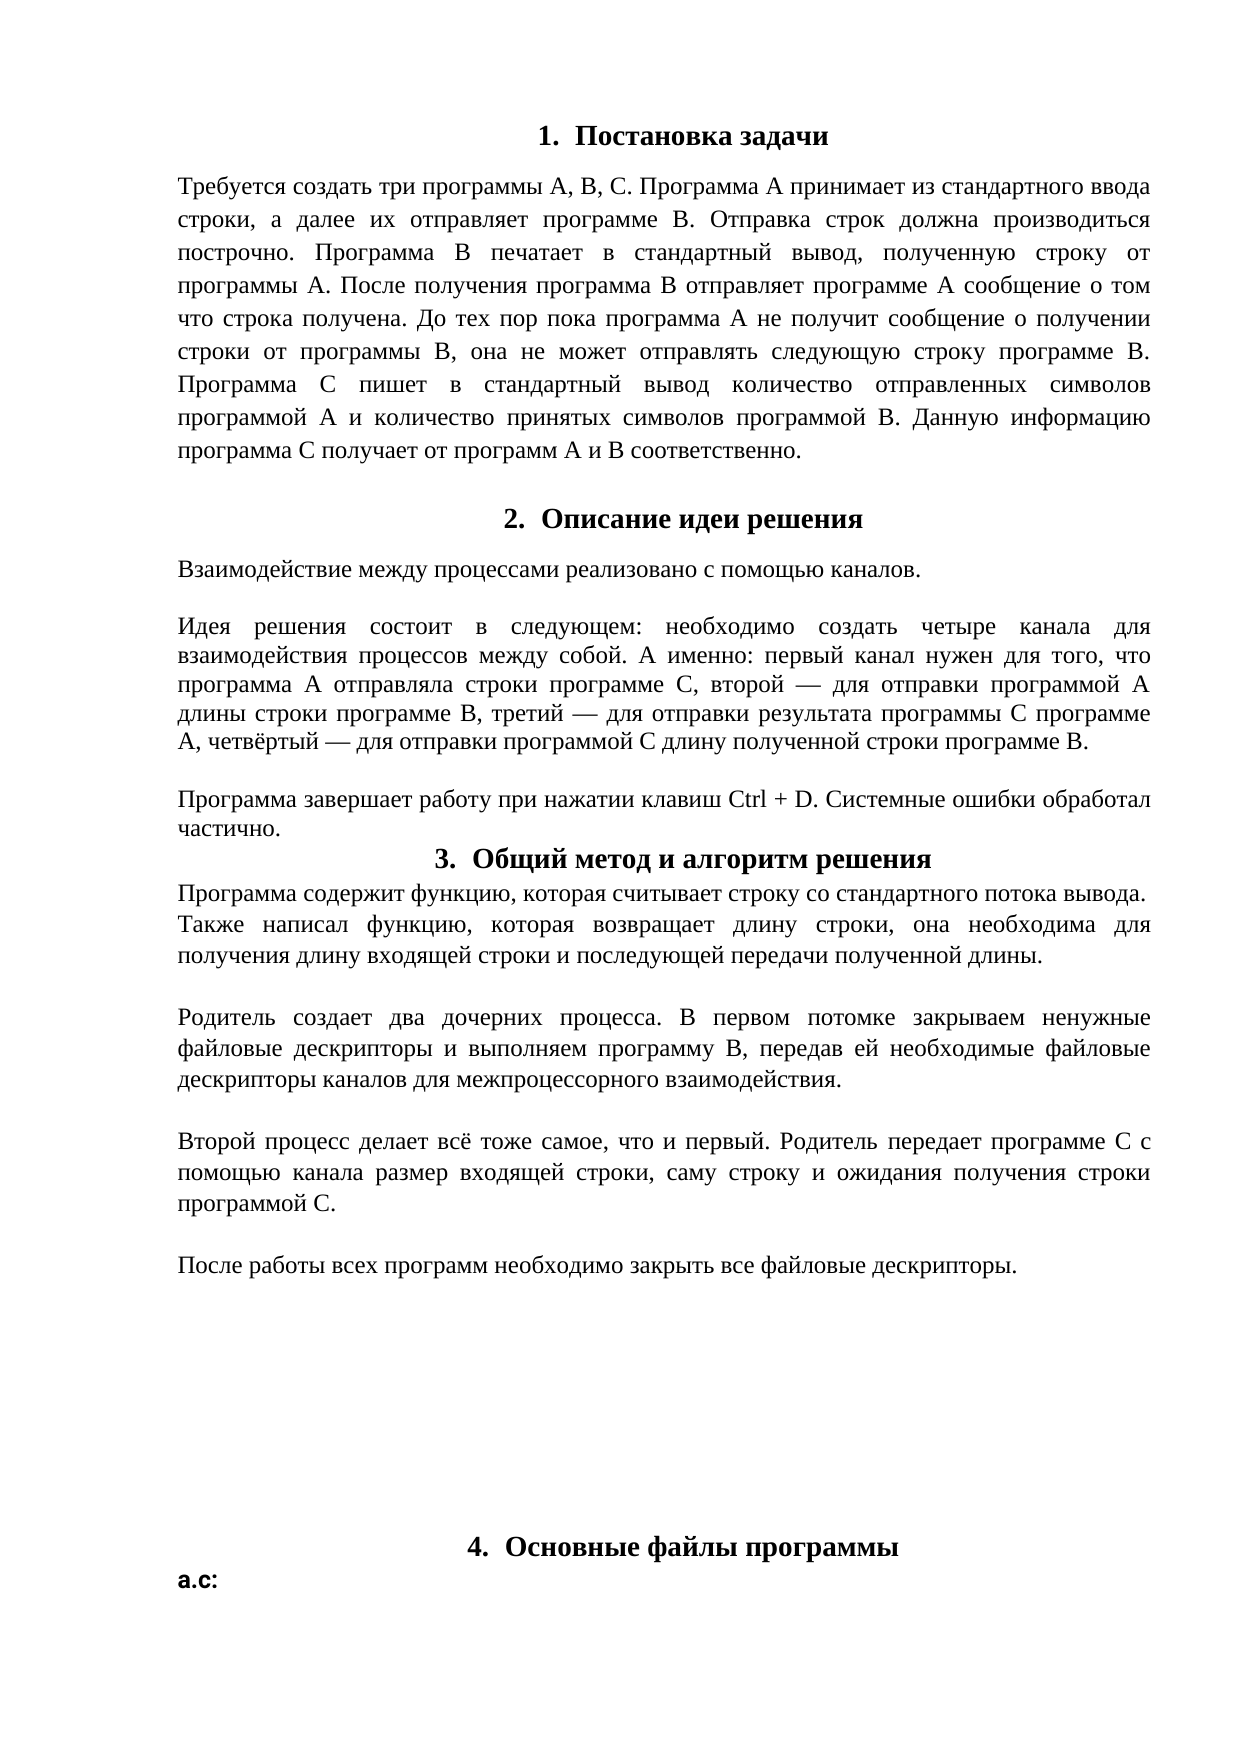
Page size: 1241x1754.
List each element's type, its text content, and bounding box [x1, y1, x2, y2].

text Требуется создать три программы А, В, С. Программа А принимает из стандартного ввода строки, а далее их отправляет программе В. Отправка строк должна производиться построчно. Программа В печатает в стандартный вывод, полученную строку от программы А. После получения программа В отправляет программе А сообщение о том что строка получена. До тех пор пока программа А не получит сообщение о получении строки от программы В, она не может отправлять следующую строку программе В. Программа С пишет в стандартный вывод количество отправленных символов программой А и количество принятых символов программой В. Данную информацию программа С получает от программ А и В соответственно. [177, 171, 1152, 464]
list Описание идеи решения [215, 501, 1152, 535]
list Постановка задачи [215, 118, 1152, 152]
text Родитель создает два дочерних процесса. В первом потомке закрываем ненужные файловые дескрипторы и выполняем программу В, передав ей необходимые файловые дескрипторы каналов для межпроцессорного взаимодействия. [177, 1002, 1152, 1093]
text Идея решения состоит в следующем: необходимо создать четыре канала для взаимодействия процессов между собой. А именно: первый канал нужен для того, что программа А отправляла строки программе С, второй — для отправки программой А длины строки программе В, третий — для отправки результата программы С программе А, четвёртый — для отправки программой С длину полученной строки программе В. [177, 611, 1152, 755]
text Второй процесс делает всё тоже самое, что и первый. Родитель передает программе С с помощью канала размер входящей строки, саму строку и ожидания получения строки программой С. [177, 1126, 1152, 1217]
text Также написал функцию, которая возвращает длину строки, она необходима для получения длину входящей строки и последующей передачи полученной длины. [177, 909, 1152, 968]
text Программа содержит функцию, которая считывает строку со стандартного потока вывода. [177, 878, 1152, 906]
list Основные файлы программы [215, 1529, 1152, 1563]
text a.c: [177, 1566, 1152, 1595]
text После работы всех программ необходимо закрыть все файловые дескрипторы. [177, 1250, 1152, 1279]
text Программа завершает работу при нажатии клавиш Ctrl + D. Системные ошибки обработал частично. [177, 784, 1152, 841]
text Взаимодействие между процессами реализовано с помощью каналов. [177, 554, 1152, 583]
list Общий метод и алгоритм решения [215, 841, 1152, 875]
